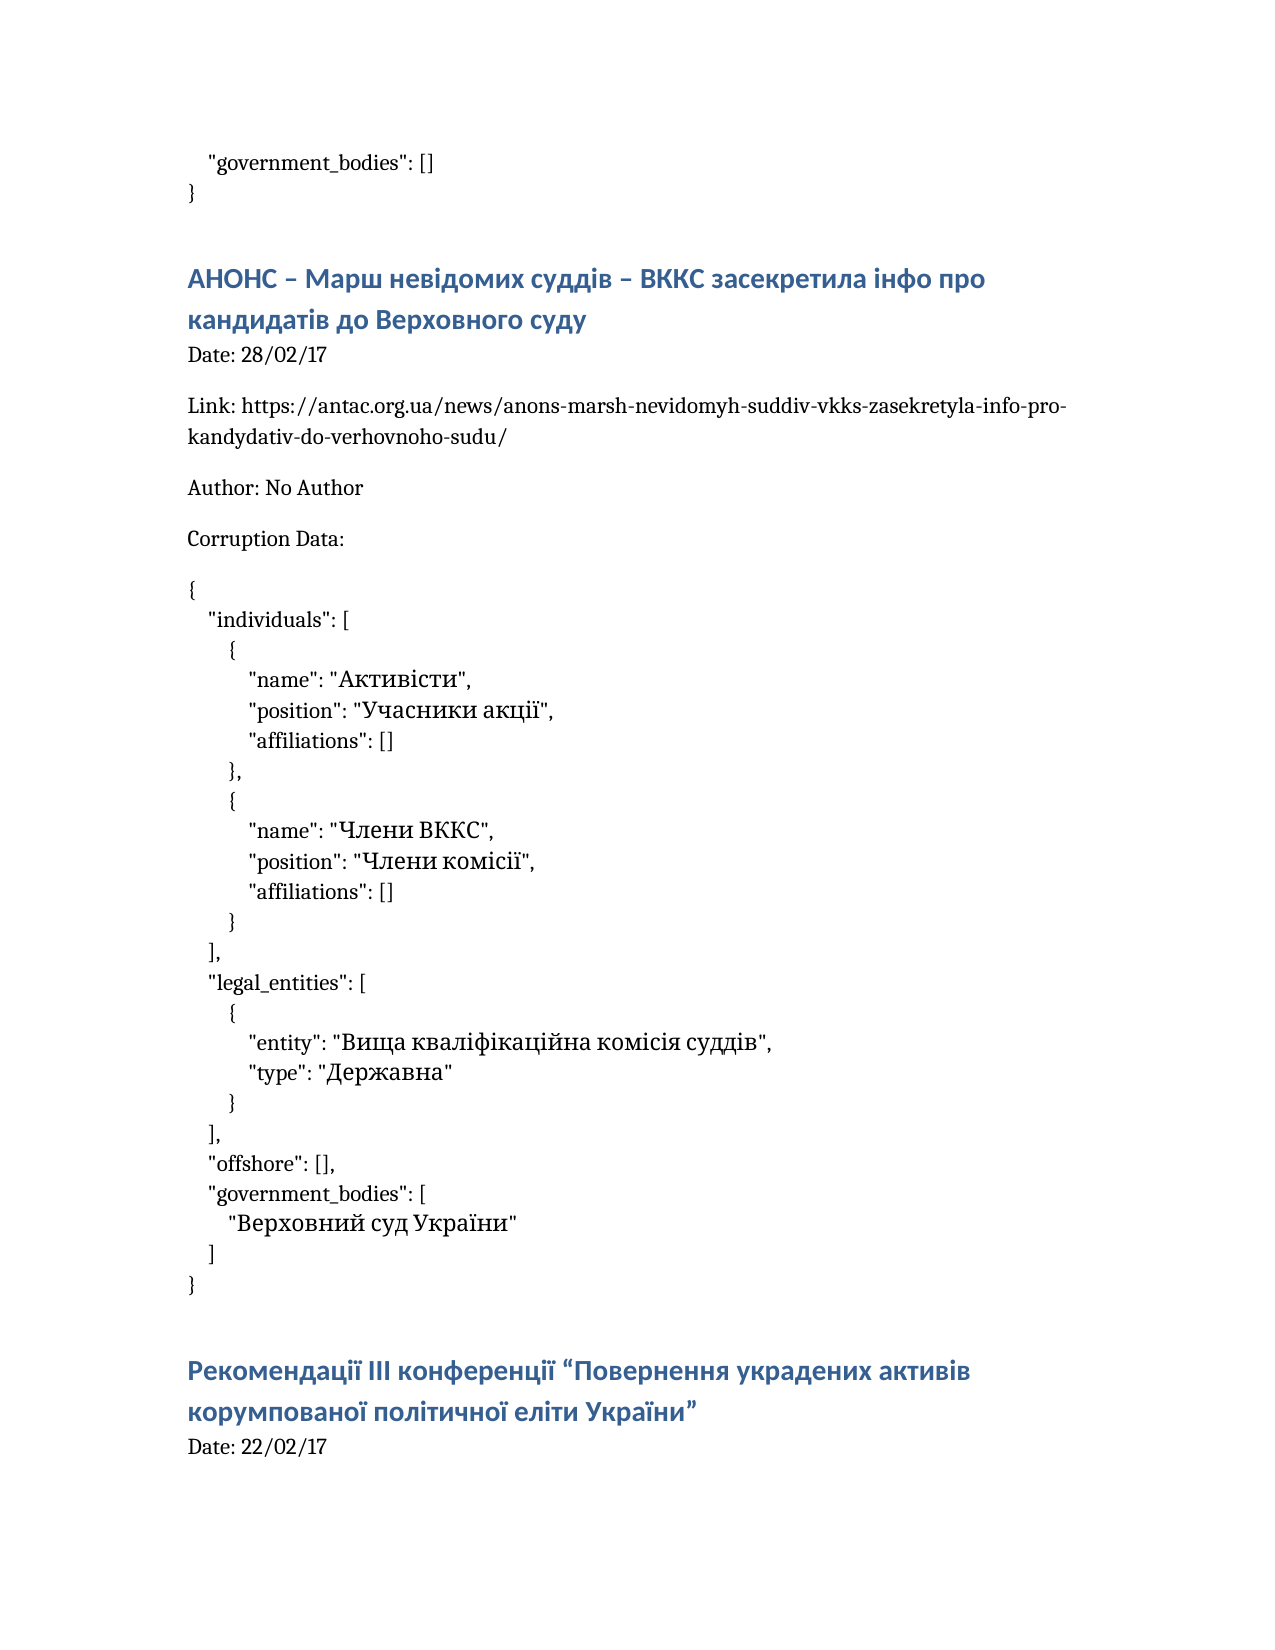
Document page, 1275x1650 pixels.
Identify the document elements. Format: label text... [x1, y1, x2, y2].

subtitle Рекомендації III конференції “Повернення украдених активів корумпованої політичної еліти України” [187, 1352, 1087, 1428]
text Corruption Data: [187, 526, 1087, 552]
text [187, 150, 1087, 207]
text Author: No Author [187, 474, 1087, 501]
subtitle АНОНС – Марш невідомих суддів – ВККС засекретила інфо про кандидатів до Верховного суду [187, 260, 1087, 337]
text Date: 22/02/17 [187, 1433, 1087, 1460]
text { "individuals": [ { "name": "Активісти", "position": "Учасники акції", "affiliations": [] }, { "name": "Члени ВККС", "position": "Члени комісії", "affiliations": [] } ], "legal_entities": [ { "entity": "Вища кваліфікаційна комісія суддів", "type": "Державна" } ], "offshore": [], "government_bodies": [ "Верховний суд України" ] } [187, 577, 1087, 1298]
text Link: https://antac.org.ua/news/anons-marsh-nevidomyh-suddiv-vkks-zasekretyla-info-pro-kandydativ-do-verhovnoho-sudu/ [187, 393, 1087, 450]
text Date: 28/02/17 [187, 342, 1087, 369]
